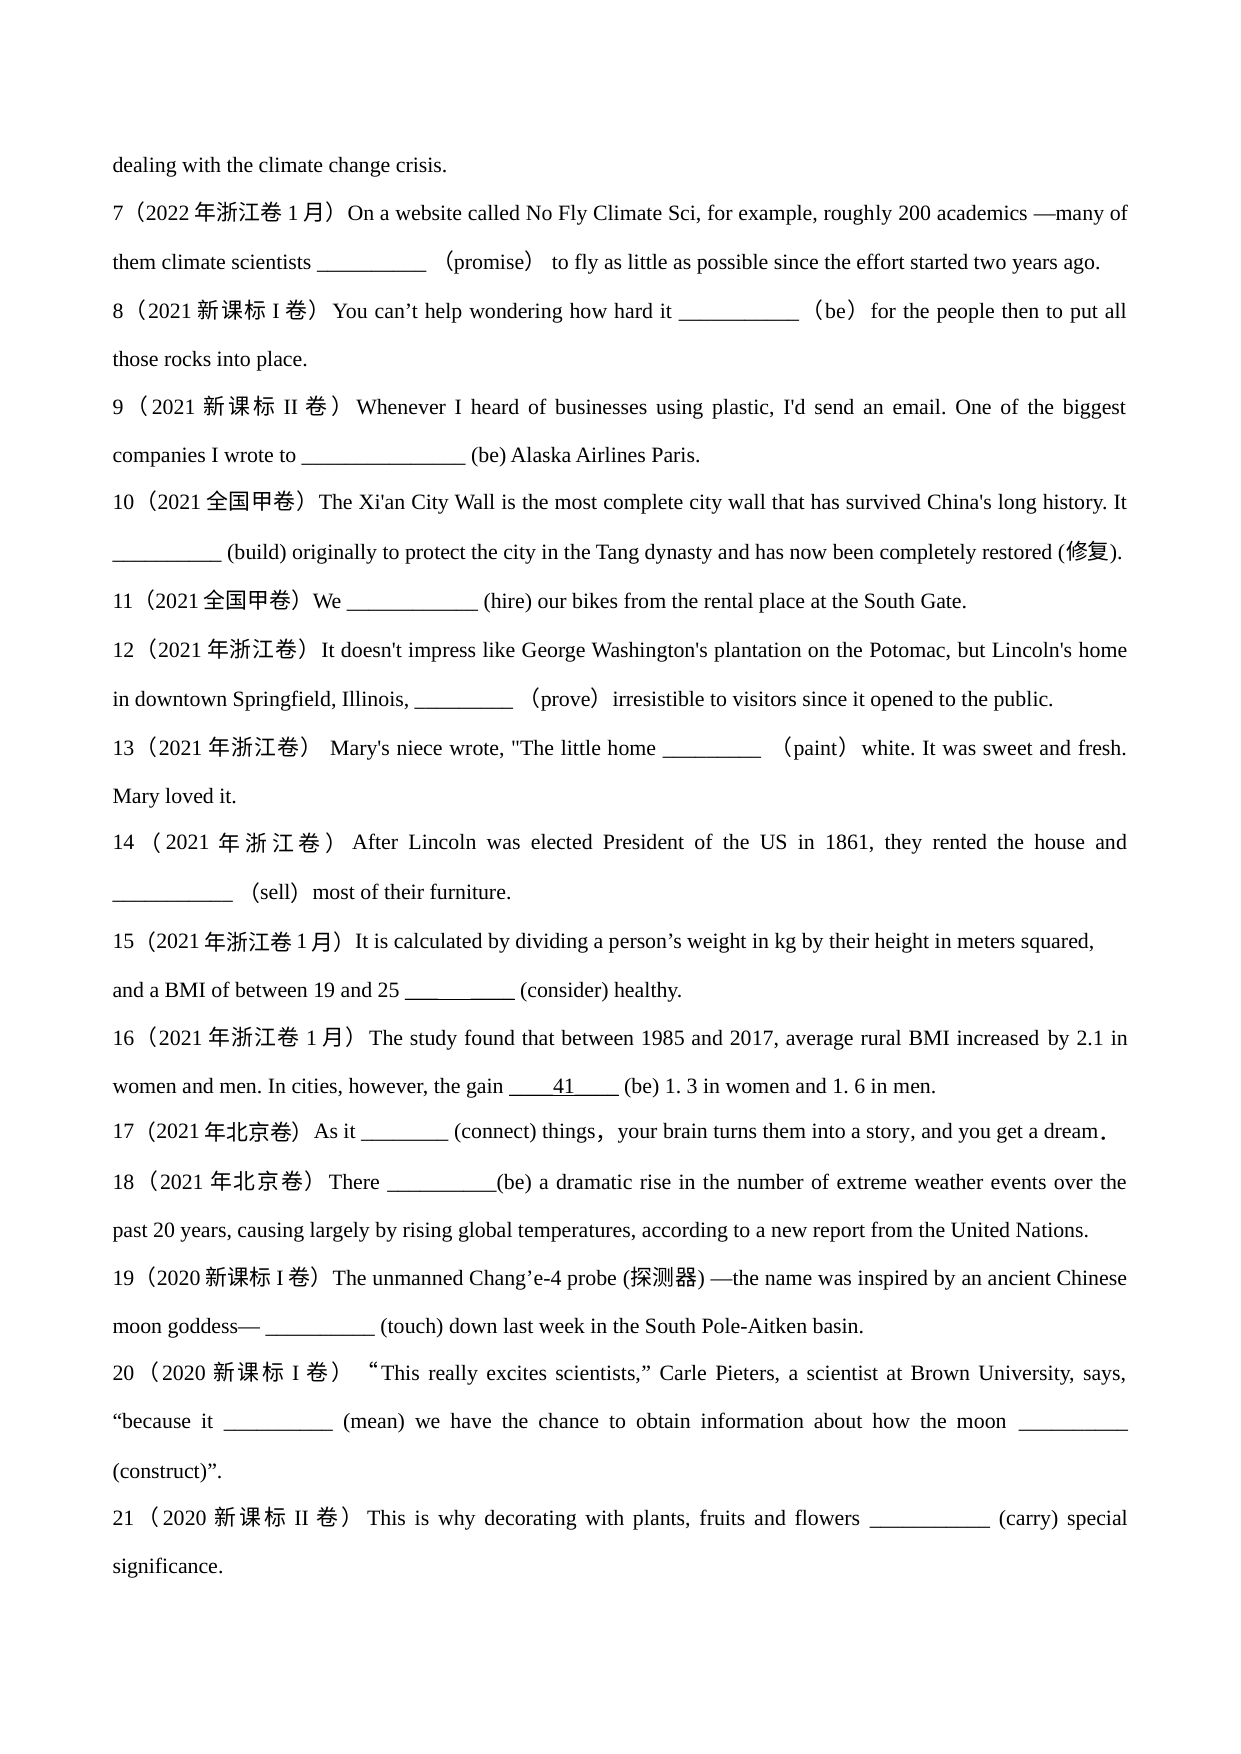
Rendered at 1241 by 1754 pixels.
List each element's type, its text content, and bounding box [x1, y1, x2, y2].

text 16（2021年浙江卷1月）The study found that between 1985 and 2017, average rural BMI increased by 2.1 in women and men. In cities, however, the gain ____41____ (be) 1. 3 in women and 1. 6 in men. [112, 1019, 1128, 1102]
text 19（2020新课标I卷）The unmanned Chang’e-4 probe (探测器) —the name was inspired by an ancient Chinese moon goddess— __________ (touch) down last week in the South Pole-Aitken basin. [112, 1259, 1128, 1342]
text 15（2021年浙江卷1月）It is calculated by dividing a person’s weight in kg by their height in meters squared, and a BMI of between 19 and 25 ___ ____ (consider) healthy. [112, 924, 1128, 1007]
text 20（2020新课标I卷）“This really excites scientists,” Carle Pieters, a scientist at Brown University, says, “because it __________ (mean) we have the chance to obtain information about how the moon __________ (construct)”. [112, 1354, 1128, 1487]
text 9（2021新课标II卷）Whenever I heard of businesses using plastic, I'd send an email. One of the biggest companies I wrote to _______________ (be) Alaska Airlines Paris. [112, 388, 1128, 471]
text 14（2021年浙江卷）After Lincoln was elected President of the US in 1861, they rented the house and ___________ （sell）most of their furniture. [112, 825, 1128, 908]
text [112, 148, 1128, 181]
text 12（2021年浙江卷）It doesn't impress like George Washington's plantation on the Potomac, but Lincoln's home in downtown Springfield, Illinois, _________ （prove）irresistible to visitors since it opened to the public. [112, 631, 1128, 714]
text 7（2022年浙江卷1月）On a website called No Fly Climate Sci, for example, roughly 200 academics —many of them climate scientists __________ （promise） to fly as little as possible since the effort started two years ago. [112, 194, 1128, 277]
text 8（2021新课标I卷）You can’t help wondering how hard it ___________（be）for the people then to put all those rocks into place. [112, 293, 1128, 375]
text 18（2021年北京卷）There __________(be) a dramatic rise in the number of extreme weather events over the past 20 years, causing largely by rising global temperatures, according to a new report from the United Nations. [112, 1163, 1128, 1246]
text 17（2021年北京卷）As it ________ (connect) things，your brain turns them into a story, and you get a dream． [112, 1114, 1128, 1148]
text 11（2021全国甲卷）We ____________ (hire) our bikes from the rental place at the South Gate. [112, 582, 1128, 615]
text 13（2021年浙江卷） Mary's niece wrote, "The little home _________ （paint）white. It was sweet and fresh. Mary loved it. [112, 730, 1128, 812]
text 10（2021全国甲卷）The Xi'an City Wall is the most complete city wall that has survived China's long history. It __________ (build) originally to protect the city in the Tang dynasty and has now been completely restored (修复). [112, 483, 1128, 566]
text 21（2020新课标II卷）This is why decorating with plants, fruits and flowers ___________ (carry) special significance. [112, 1499, 1128, 1582]
